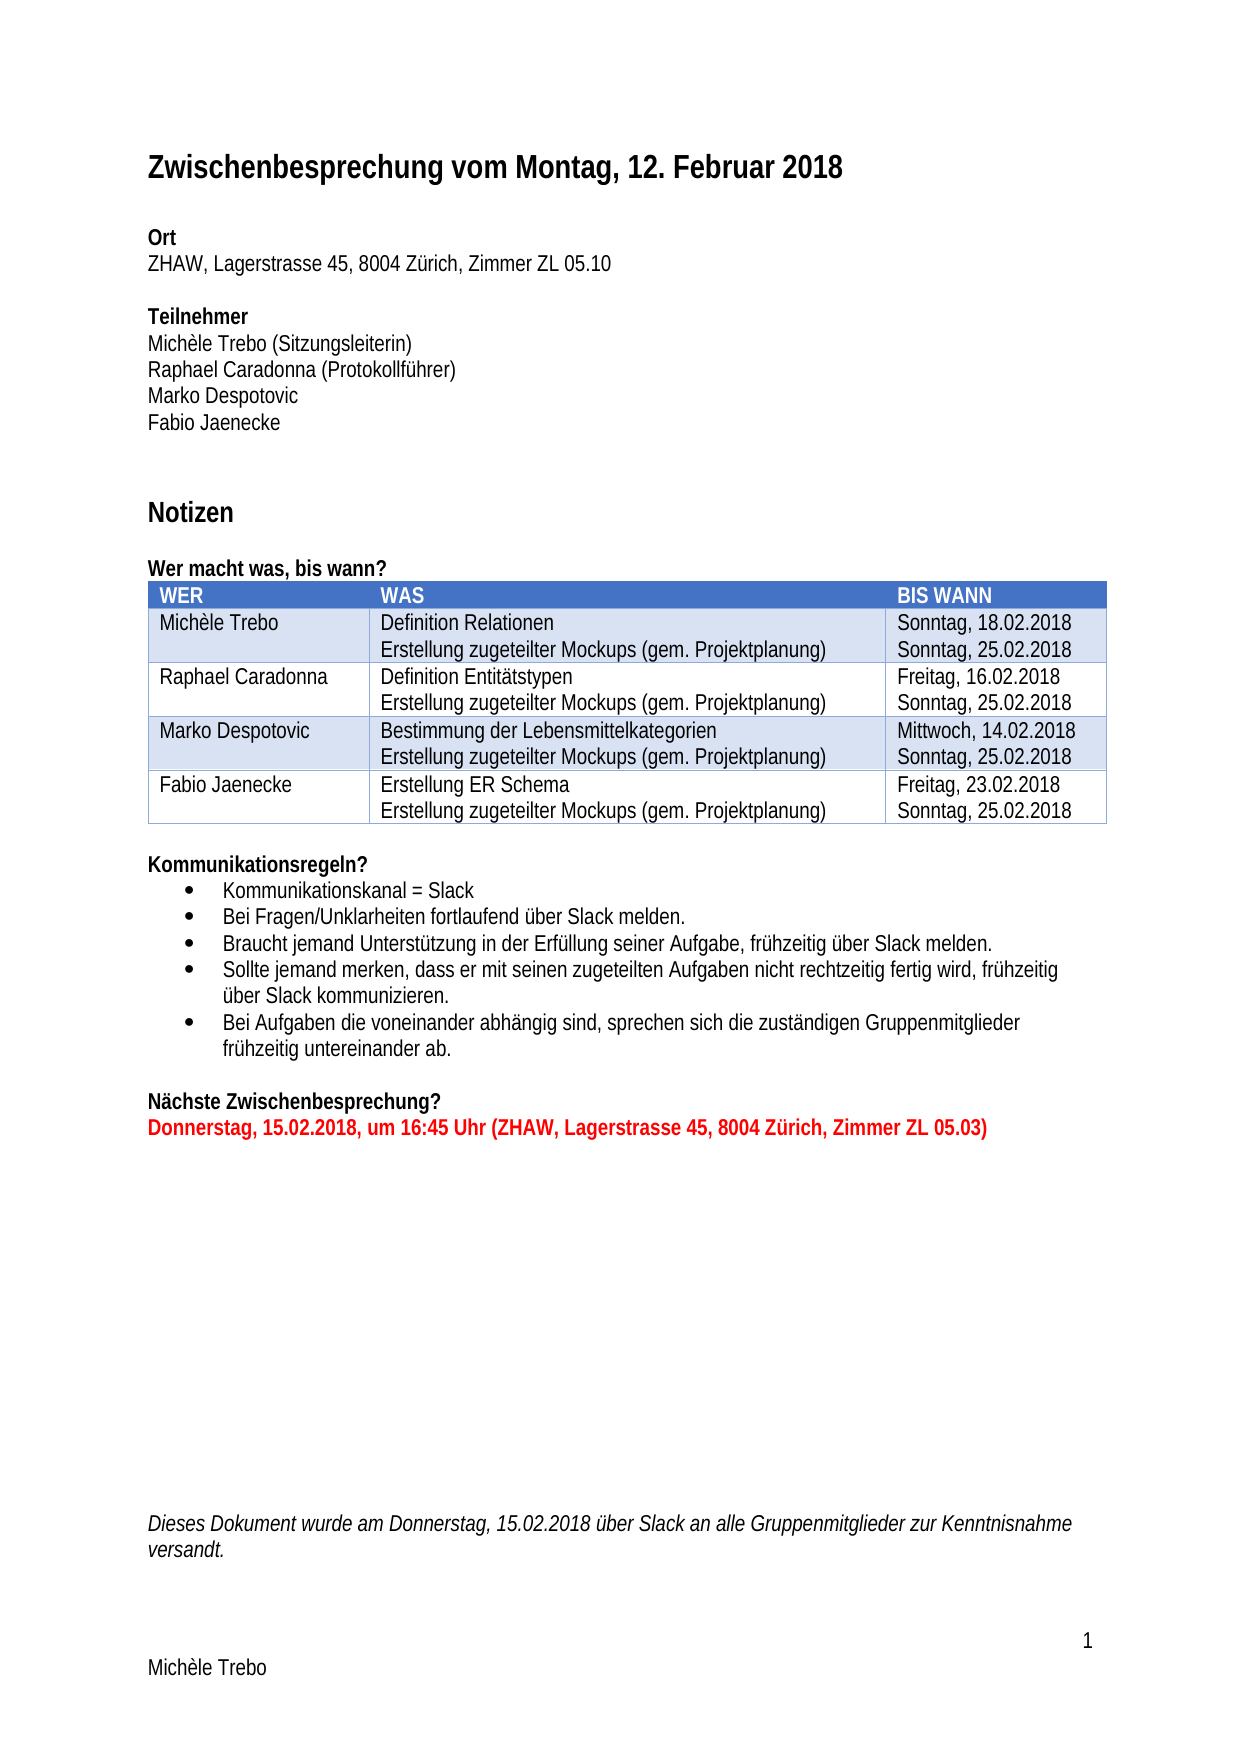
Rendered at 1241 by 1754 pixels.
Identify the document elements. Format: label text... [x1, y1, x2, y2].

list Braucht jemand Unterstützung in der Erfüllung seiner Aufgabe, frühzeitig über Slack melden. [185, 930, 1093, 956]
text Marko Despotovic [148, 382, 1093, 408]
text Zwischenbesprechung vom Montag, 12. Februar 2018 [148, 148, 1093, 186]
text ZHAW, Lagerstrasse 45, 8004 Zürich, Zimmer ZL 05.10 [148, 250, 1093, 277]
text Nächste Zwischenbesprechung? [148, 1088, 1093, 1114]
table_cell Bestimmung der Lebensmittelkategorien Erstellung zugeteilter Mockups (gem. Projektplanung) [370, 717, 885, 769]
table_cell Fabio Jaenecke [149, 771, 369, 823]
list Bei Aufgaben die voneinander abhängig sind, sprechen sich die zuständigen Gruppenmitglieder frühzeitig untereinander ab. [185, 1009, 1093, 1061]
table_cell Sonntag, 18.02.2018 Sonntag, 25.02.2018 [886, 609, 1106, 662]
text Notizen [148, 495, 1093, 528]
table_header WER [149, 582, 369, 608]
text Raphael Caradonna (Protokollführer) [148, 356, 1093, 382]
text Fabio Jaenecke [148, 408, 1093, 435]
text Wer macht was, bis wann? [148, 554, 1093, 581]
text Teilnehmer [148, 303, 1093, 329]
text Kommunikationsregeln? [148, 851, 1093, 877]
table_cell Freitag, 16.02.2018 Sonntag, 25.02.2018 [886, 663, 1106, 716]
table_cell Definition Entitätstypen Erstellung zugeteilter Mockups (gem. Projektplanung) [370, 663, 885, 716]
table_cell Marko Despotovic [149, 717, 369, 769]
text Donnerstag, 15.02.2018, um 16:45 Uhr (ZHAW, Lagerstrasse 45, 8004 Zürich, Zimmer ZL 05.03) [148, 1114, 1093, 1141]
list Sollte jemand merken, dass er mit seinen zugeteilten Aufgaben nicht rechtzeitig fertig wird, frühzeitig über Slack kommunizieren. [185, 956, 1093, 1009]
text Michèle Trebo (Sitzungsleiterin) [148, 329, 1093, 356]
text Dieses Dokument wurde am Donnerstag, 15.02.2018 über Slack an alle Gruppenmitglieder zur Kenntnisnahme versandt. [148, 1509, 1093, 1562]
table_header WAS [370, 582, 885, 608]
text Ort [148, 224, 1093, 250]
table_cell Freitag, 23.02.2018 Sonntag, 25.02.2018 [886, 771, 1106, 823]
list Bei Fragen/Unklarheiten fortlaufend über Slack melden. [185, 903, 1093, 930]
table_cell Raphael Caradonna [149, 663, 369, 716]
list Kommunikationskanal = Slack [185, 877, 1093, 903]
table_header BIS WANN [886, 582, 1106, 608]
table_cell Mittwoch, 14.02.2018 Sonntag, 25.02.2018 [886, 717, 1106, 769]
table_cell Michèle Trebo [149, 609, 369, 662]
table_cell Definition Relationen Erstellung zugeteilter Mockups (gem. Projektplanung) [370, 609, 885, 662]
table_cell Erstellung ER Schema Erstellung zugeteilter Mockups (gem. Projektplanung) [370, 771, 885, 823]
